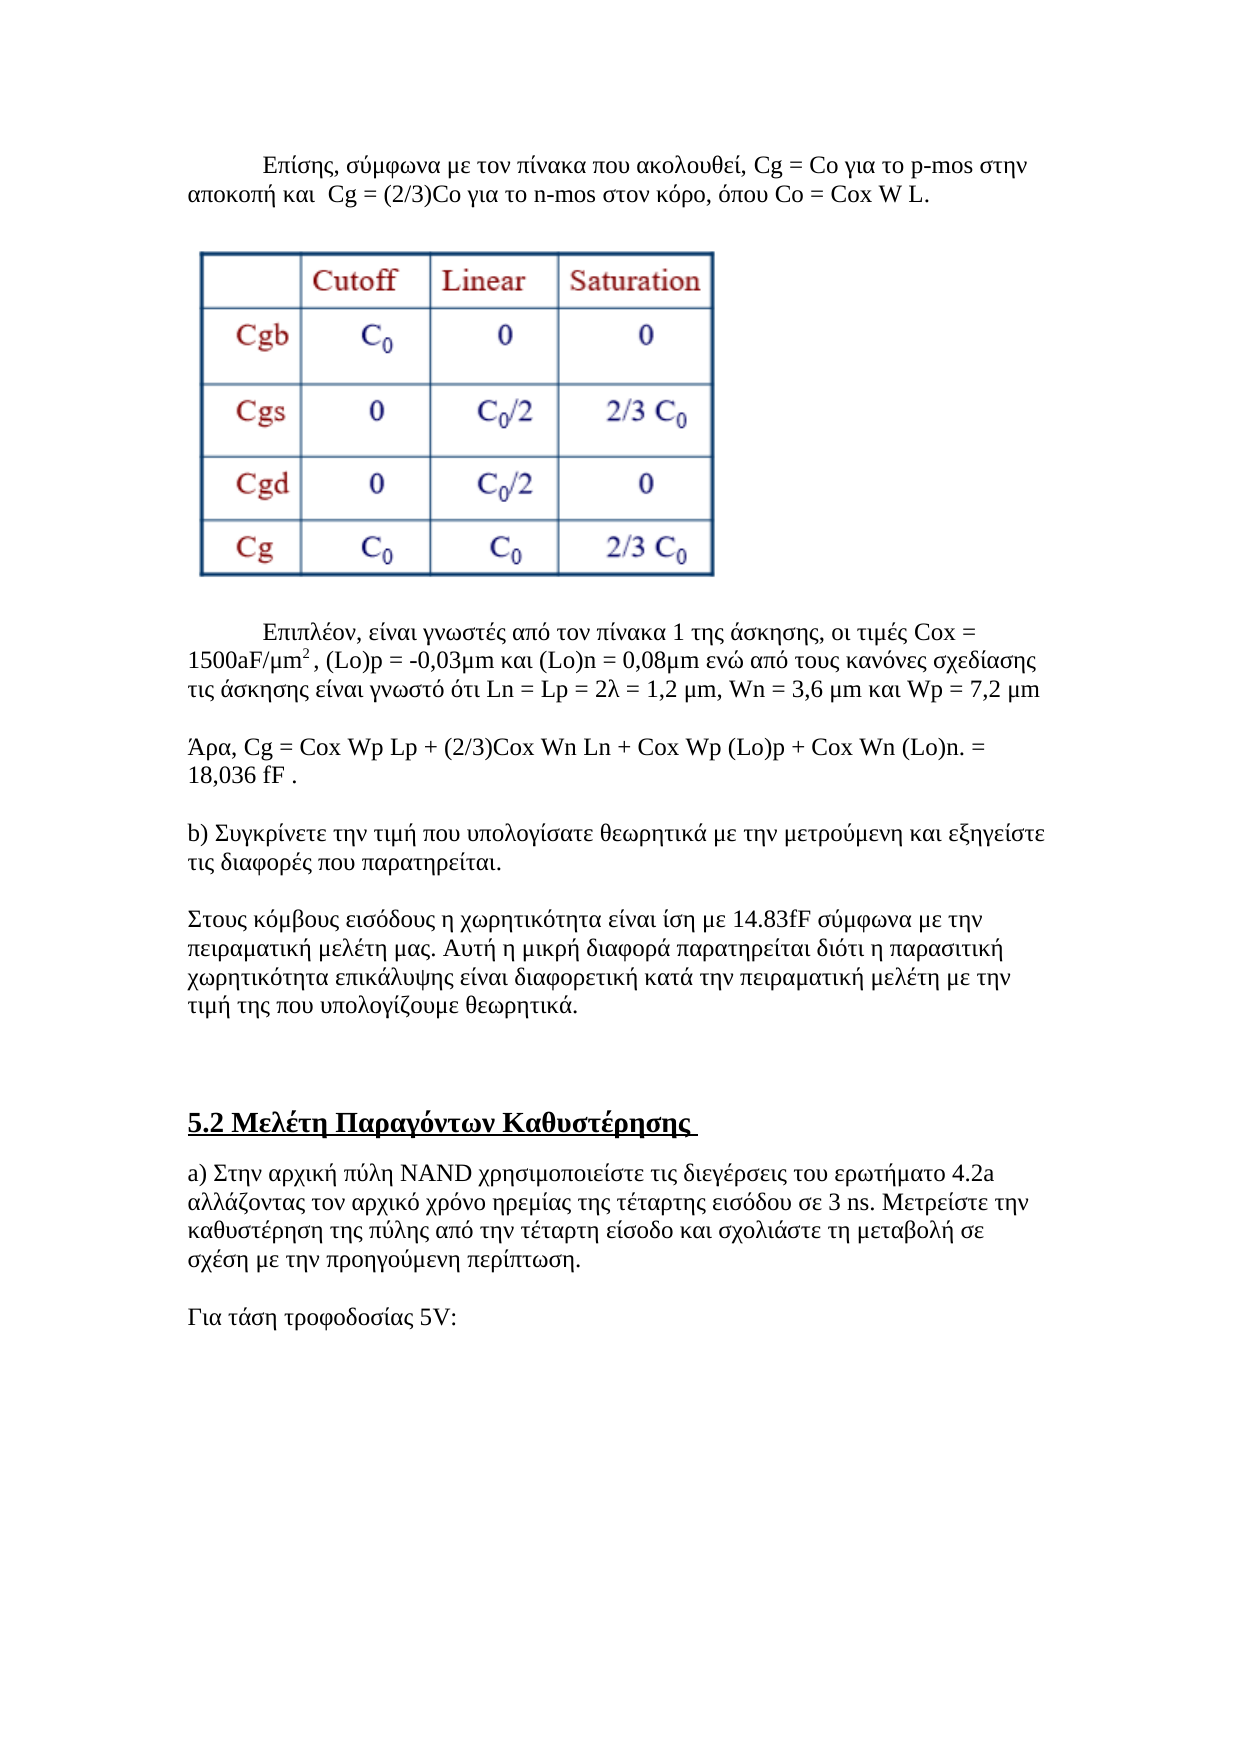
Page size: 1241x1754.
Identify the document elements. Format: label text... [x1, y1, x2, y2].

text Άρα, Cg = Cox Wp Lp + (2/3)Cox Wn Ln + Cox Wp (Lo)p + Cox Wn (Lo)n. = 18,036 fF . [187, 732, 1053, 789]
text Επιπλέον, είναι γνωστές από τον πίνακα 1 της άσκησης, οι τιμές Cox = 1500aF/μm2 , (Lo)p = -0,03μm και (Lo)n = 0,08μm ενώ από τους κανόνες σχεδίασης τις άσκησης είναι γνωστό ότι Ln = Lp = 2λ = 1,2 μm, Wn = 3,6 μm και Wp = 7,2 μm [187, 617, 1053, 703]
text b) Συγκρίνετε την τιμή που υπολογίσατε θεωρητικά με την μετρούμενη και εξηγείστε τις διαφορές που παρατηρείται. [187, 818, 1053, 875]
text Επίσης, σύμφωνα με τον πίνακα που ακολουθεί, Cg = Co για το p-mos στην αποκοπή και Cg = (2/3)Co για το n-mos στον κόρο, όπου Co = Cox W L. [187, 150, 1053, 207]
text Για τάση τροφοδοσίας 5V: [187, 1302, 1053, 1331]
text a) Στην αρχική πύλη NAND χρησιμοποιείστε τις διεγέρσεις του ερωτήματο 4.2a αλλάζοντας τον αρχικό χρόνο ηρεμίας της τέταρτης εισόδου σε 3 ns. Μετρείστε την καθυστέρηση της πύλης από την τέταρτη είσοδο και σχολιάστε τη μεταβολή σε σχέση με την προηγούμενη περίπτωση. [187, 1158, 1053, 1273]
text 5.2 Μελέτη Παραγόντων Καθυστέρησης [187, 1105, 1053, 1139]
text Στους κόμβους εισόδους η χωρητικότητα είναι ίση με 14.83fF σύμφωνα με την πειραματική μελέτη μας. Αυτή η μικρή διαφορά παρατηρείται διότι η παρασιτική χωρητικότητα επικάλυψης είναι διαφορετική κατά την πειραματική μελέτη με την τιμή της που υπολογίζουμε θεωρητικά. [187, 904, 1053, 1019]
